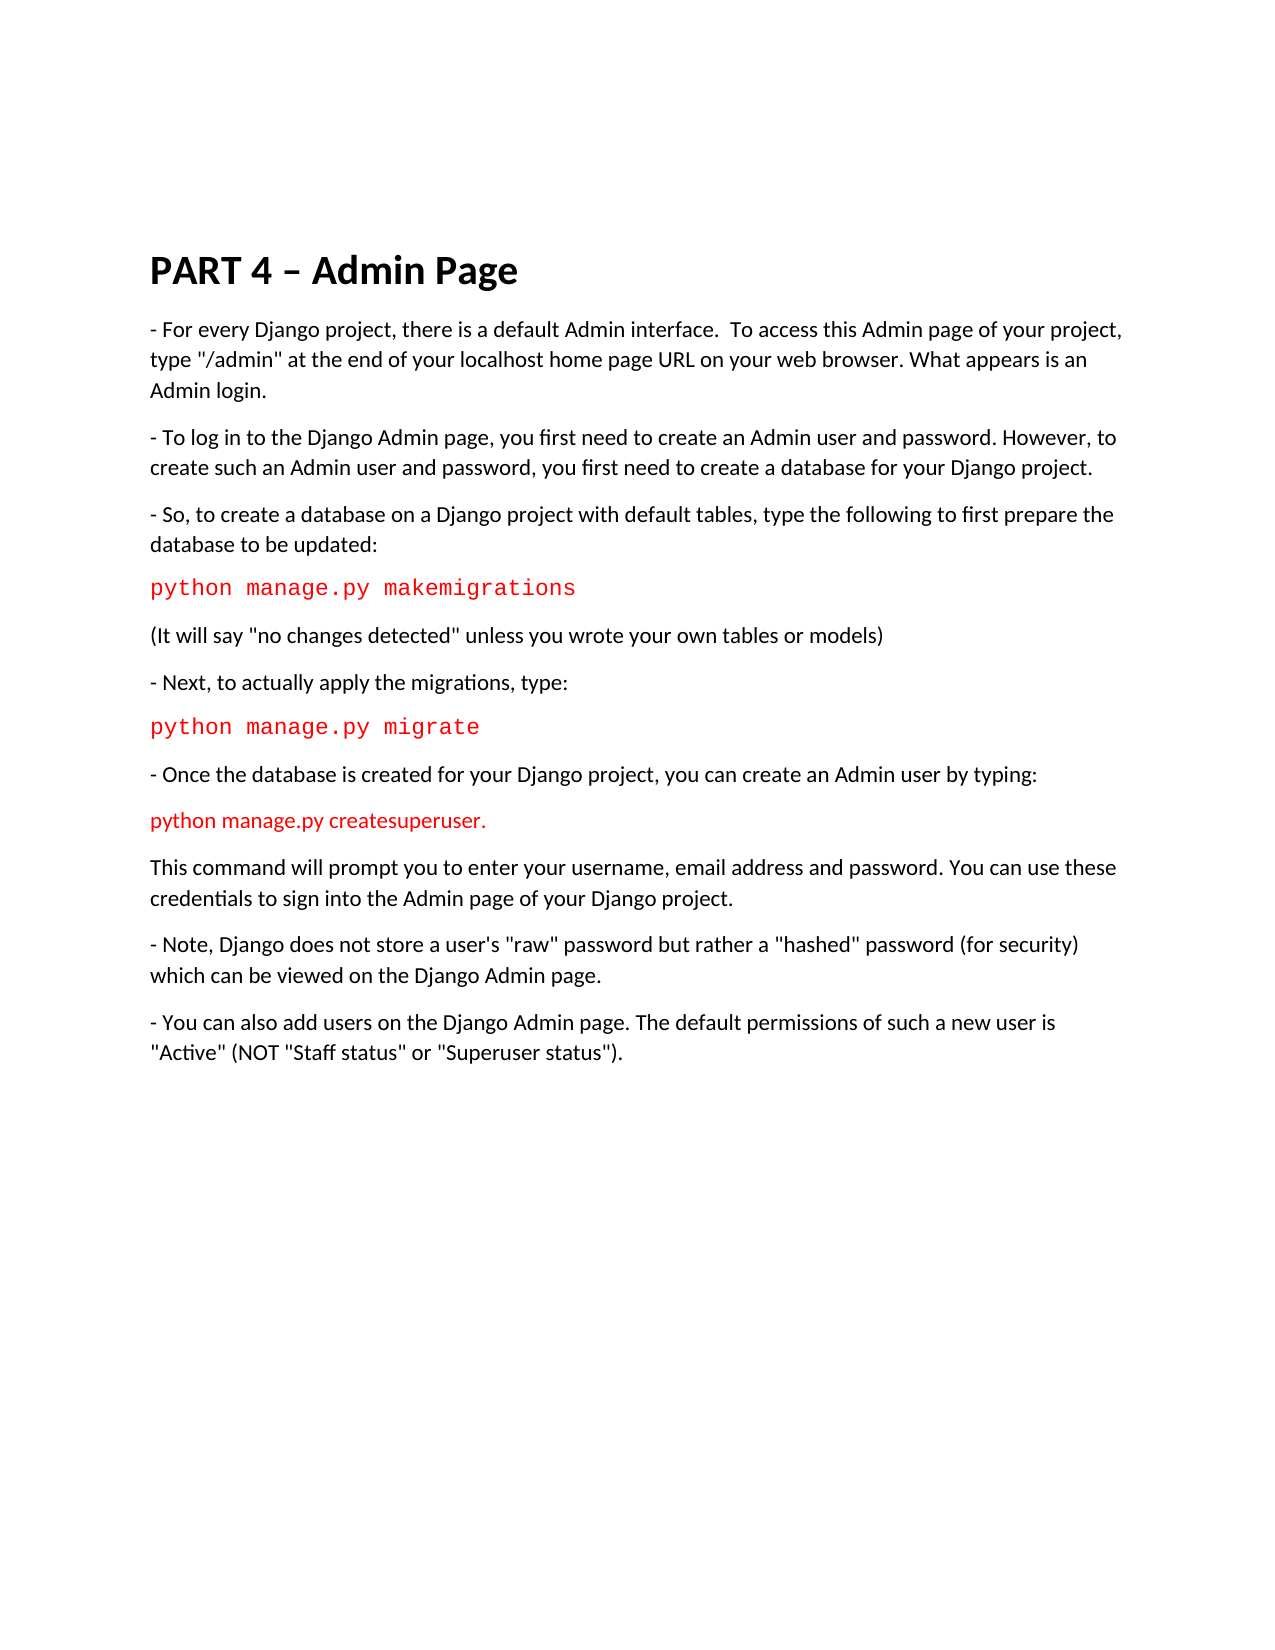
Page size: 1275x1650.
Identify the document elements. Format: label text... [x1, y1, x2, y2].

text - Next, to actually apply the migrations, type: [150, 668, 1125, 696]
text python manage.py migrate [150, 715, 1125, 741]
text - So, to create a database on a Django project with default tables, type the following to first prepare the database to be updated: [150, 500, 1125, 558]
text (It will say "no changes detected" unless you wrote your own tables or models) [150, 621, 1125, 649]
text This command will prompt you to enter your username, email address and password. You can use these credentials to sign into the Admin page of your Django project. [150, 853, 1125, 912]
text - To log in to the Django Admin page, you first need to create an Admin user and password. However, to create such an Admin user and password, you first need to create a database for your Django project. [150, 423, 1125, 481]
text - Note, Django does not store a user's "raw" password but rather a "hashed" password (for security) which can be viewed on the Django Admin page. [150, 931, 1125, 989]
text - For every Django project, there is a default Admin interface. To access this Admin page of your project, type "/admin" at the end of your localhost home page URL on your web browser. What appears is an Admin login. [150, 315, 1125, 404]
text - Once the database is created for your Django project, you can create an Admin user by typing: [150, 760, 1125, 788]
text - You can also add users on the Django Admin page. The default permissions of such a new user is "Active" (NOT "Staff status" or "Superuser status"). [150, 1008, 1125, 1066]
text PART 4 – Admin Page [150, 244, 1125, 294]
text python manage.py makemigrations [150, 577, 1125, 603]
text python manage.py createsuperuser. [150, 807, 1125, 834]
